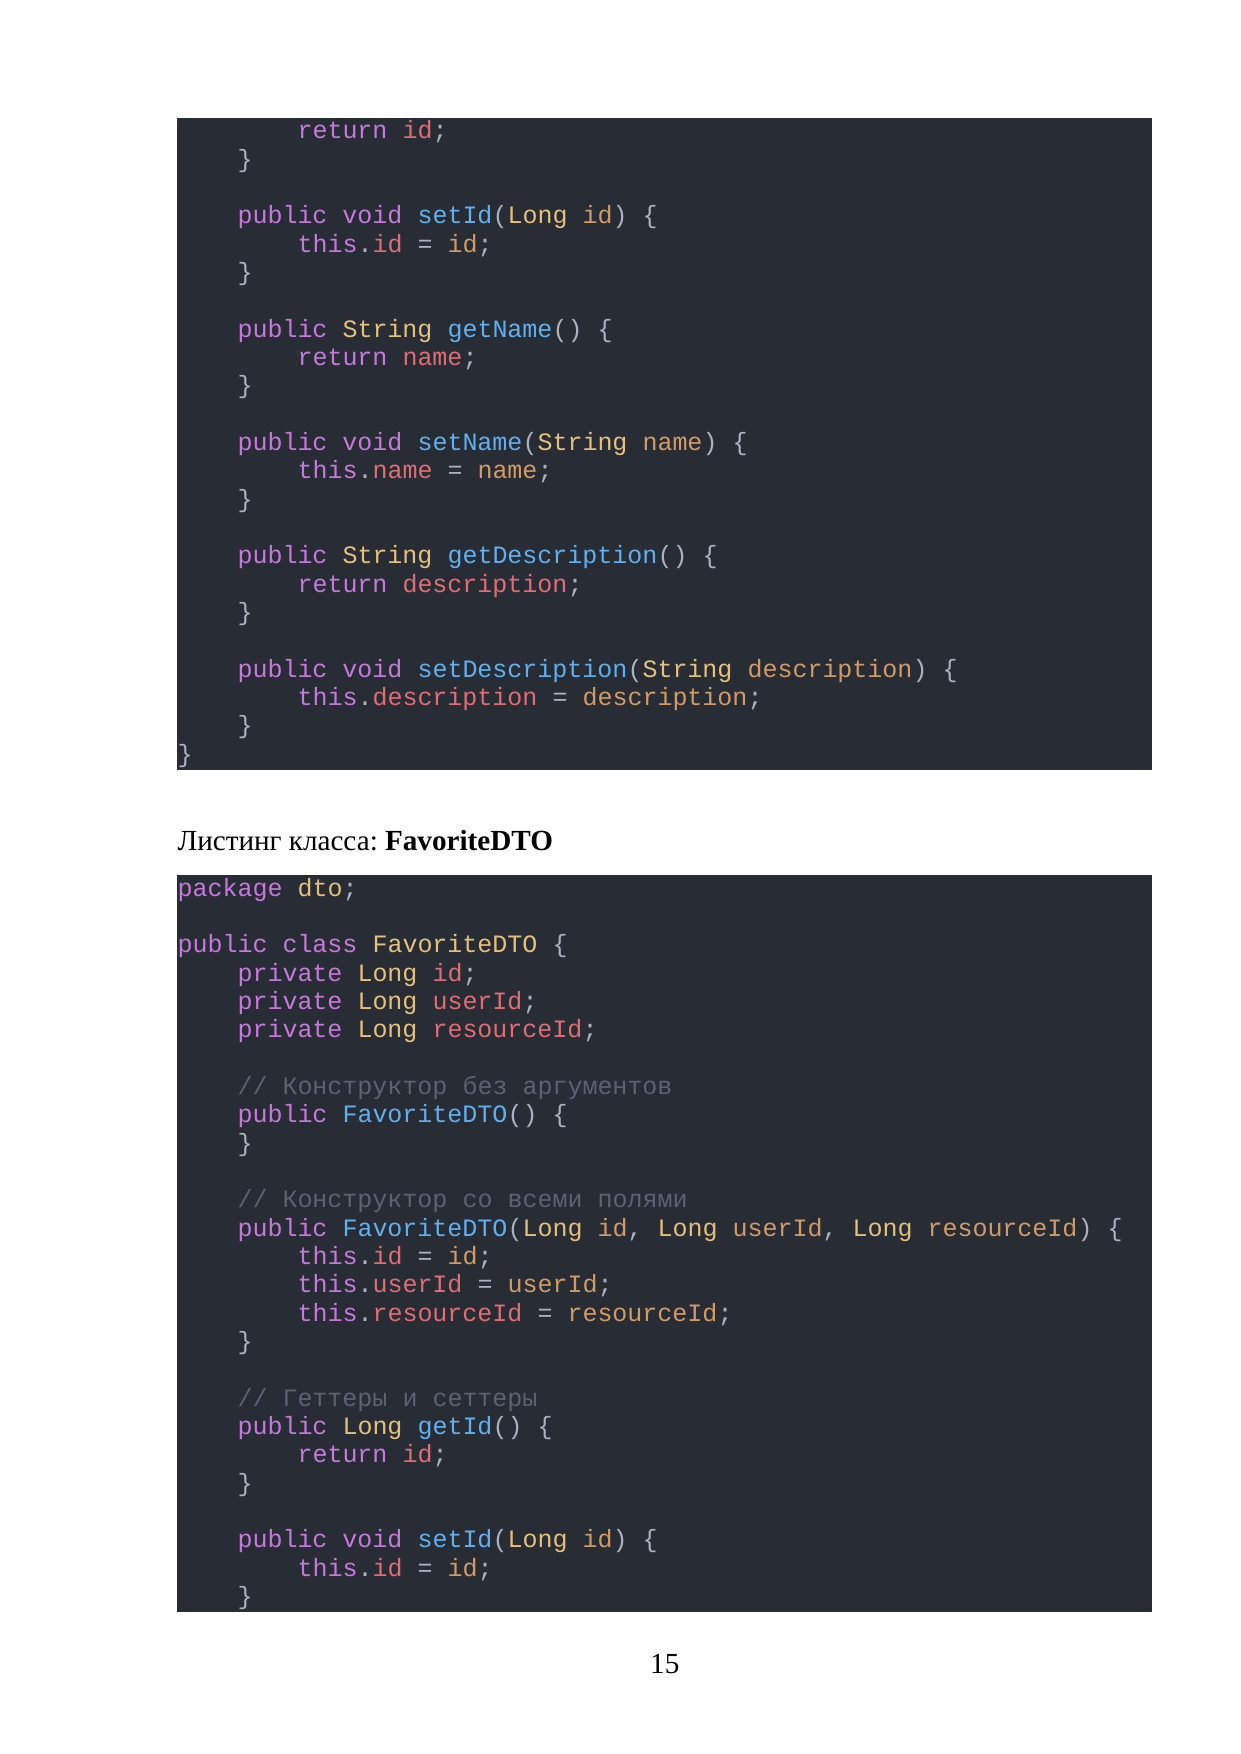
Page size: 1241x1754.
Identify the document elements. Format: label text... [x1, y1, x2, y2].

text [177, 875, 1152, 1612]
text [177, 118, 1152, 770]
text Листинг класса: FavoriteDTO [177, 823, 1152, 856]
